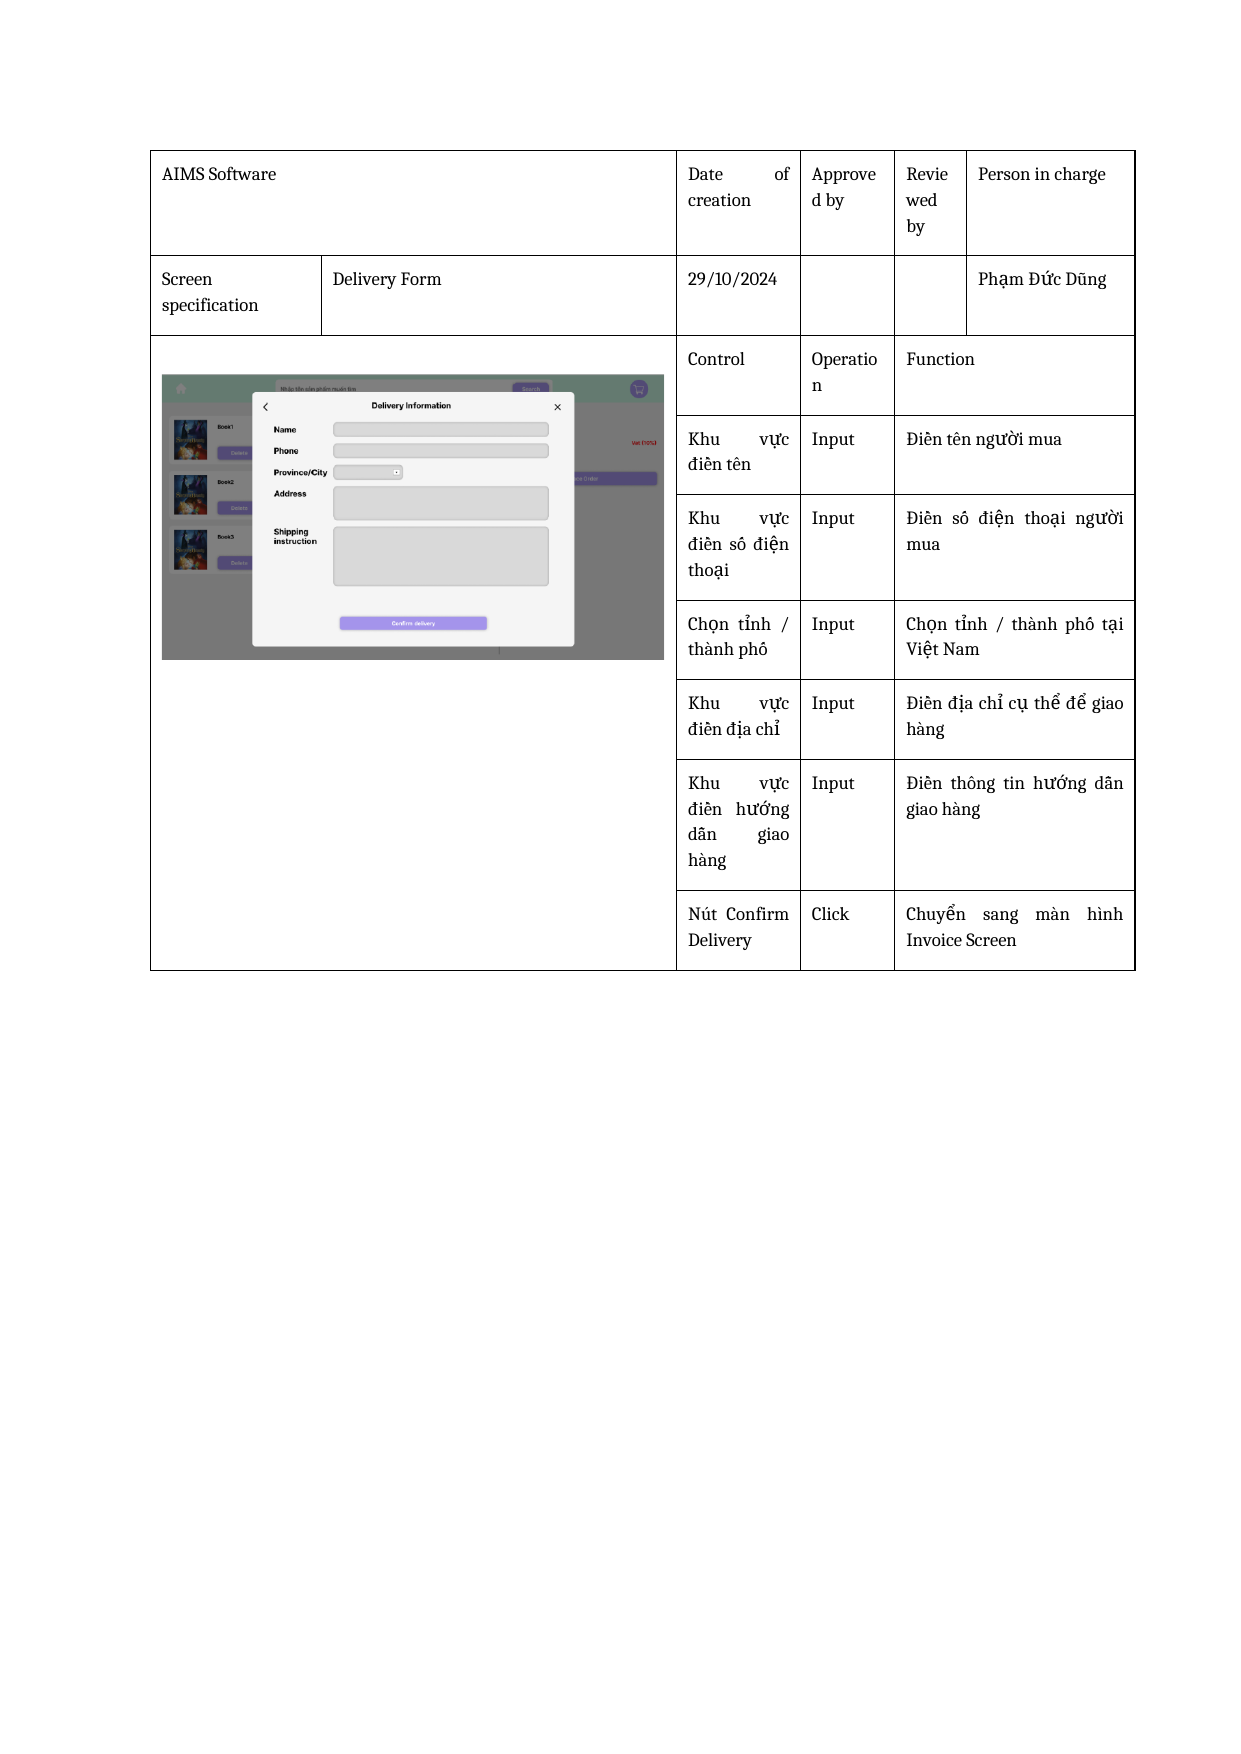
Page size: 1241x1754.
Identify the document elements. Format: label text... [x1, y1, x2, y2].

table_cell Function [895, 336, 1134, 414]
table_cell Input [801, 760, 894, 890]
table_header Date of creation [677, 151, 800, 255]
table_cell Khu vực điền số điện thoại [677, 495, 800, 599]
table_cell [895, 256, 966, 335]
table_cell [151, 336, 676, 969]
table_cell Khu vực điền địa chỉ [677, 680, 800, 759]
table_cell Phạm Đức Dũng [967, 256, 1134, 335]
table_cell Screen specification [151, 256, 321, 335]
table_cell Chuyển sang màn hình Invoice Screen [895, 891, 1134, 969]
table_cell Delivery Form [322, 256, 676, 335]
table_cell Điền tên người mua [895, 416, 1134, 494]
table_cell Điền địa chỉ cụ thể để giao hàng [895, 680, 1134, 759]
table_header Approved by [801, 151, 894, 255]
table_cell Input [801, 601, 894, 679]
table_cell Input [801, 680, 894, 759]
table_cell Khu vực điền hướng dẫn giao hàng [677, 760, 800, 890]
table_cell Nút Confirm Delivery [677, 891, 800, 969]
table_cell Chọn tỉnh / thành phố [677, 601, 800, 679]
table_cell 29/10/2024 [677, 256, 800, 335]
table_cell Điền số điện thoại người mua [895, 495, 1134, 599]
table_cell Chọn tỉnh / thành phố tại Việt Nam [895, 601, 1134, 679]
table_cell Operation [801, 336, 894, 414]
table_cell Khu vực điền tên [677, 416, 800, 494]
table_cell Input [801, 416, 894, 494]
table_header Person in charge [967, 151, 1134, 255]
table_cell Điền thông tin hướng dẫn giao hàng [895, 760, 1134, 890]
table_cell Control [677, 336, 800, 414]
table_cell Input [801, 495, 894, 599]
table_header Reviewed by [895, 151, 966, 255]
picture [161, 374, 665, 660]
table_cell Click [801, 891, 894, 969]
table_cell [801, 256, 894, 335]
table_header AIMS Software [151, 151, 676, 255]
